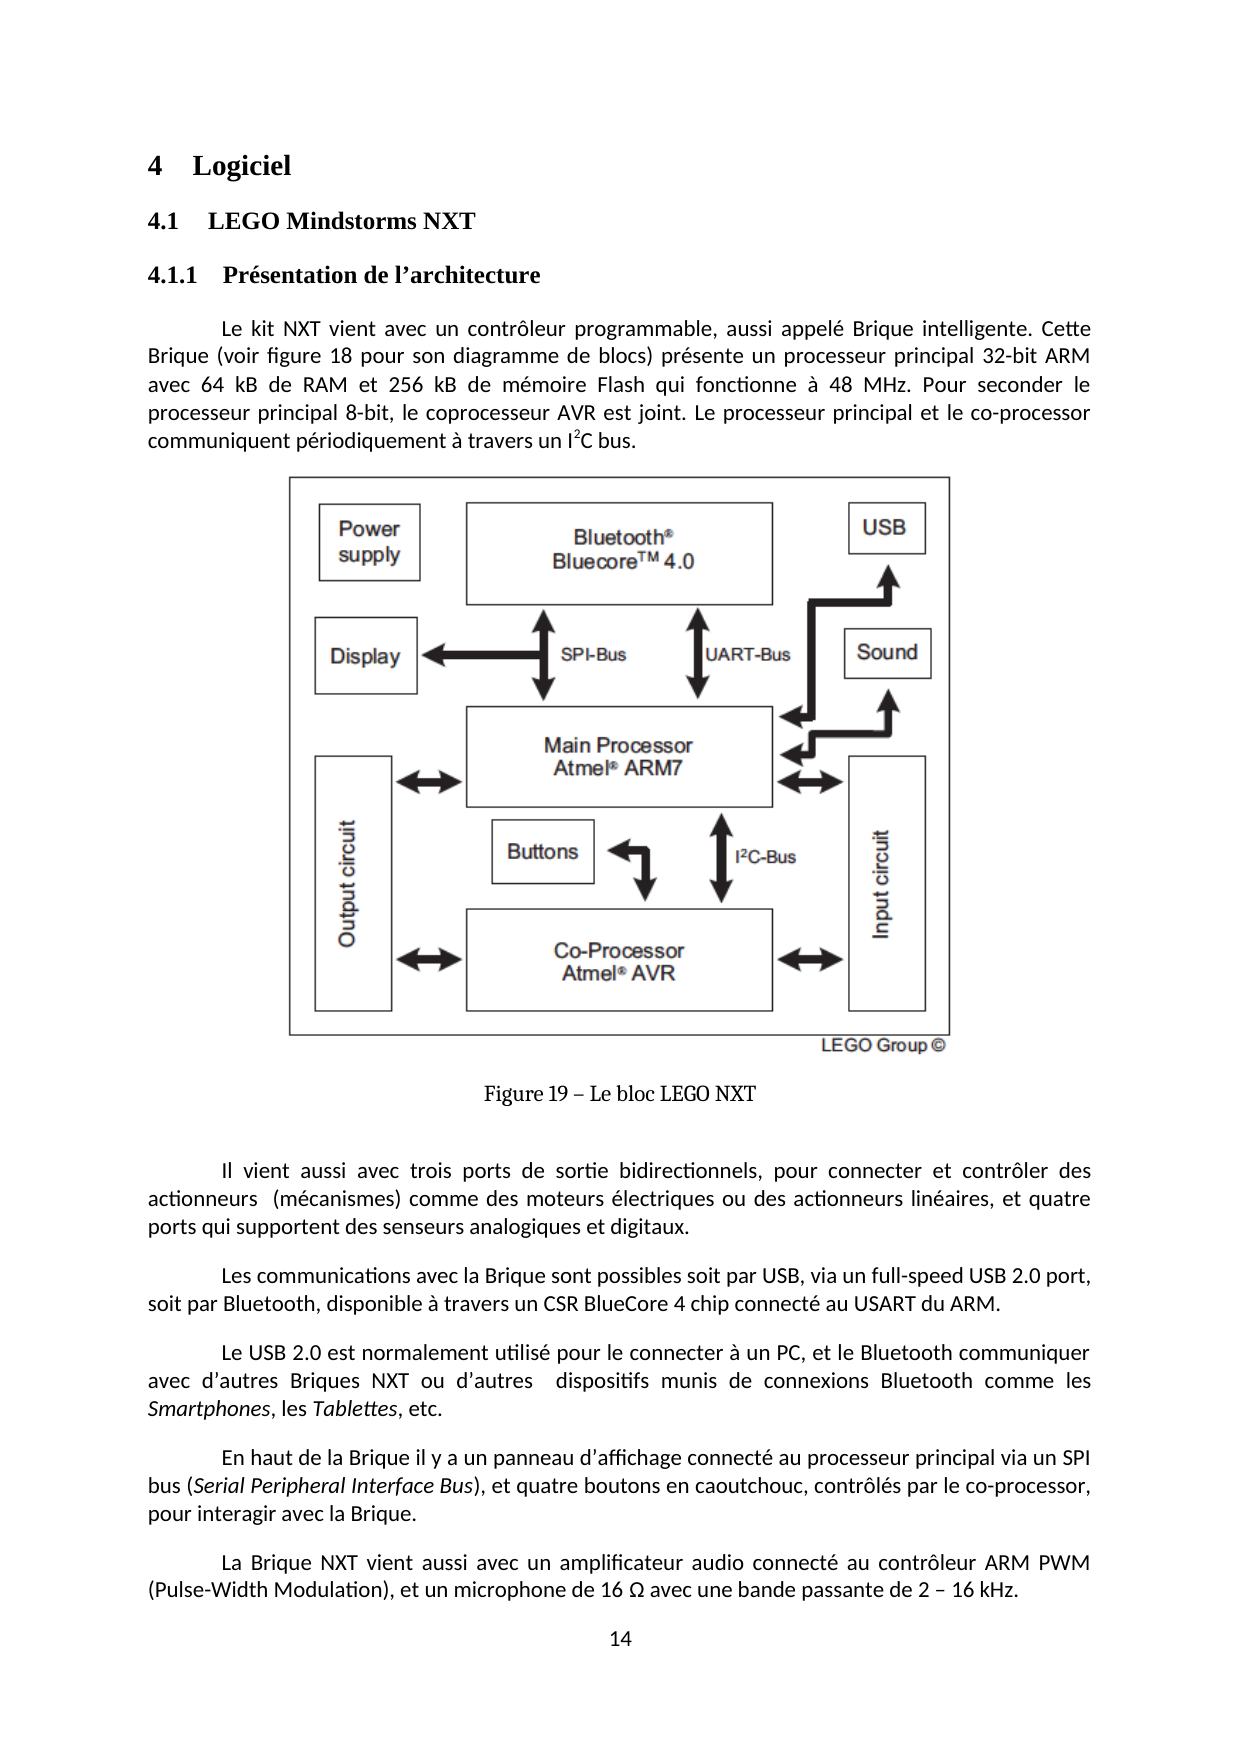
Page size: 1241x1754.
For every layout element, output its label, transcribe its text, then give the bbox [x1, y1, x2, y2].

text Le kit NXT vient avec un contrôleur programmable, aussi appelé Brique intelligente. Cette Brique (voir figure 18 pour son diagramme de blocs) présente un processeur principal 32-bit ARM avec 64 kB de RAM et 256 kB de mémoire Flash qui fonctionne à 48 MHz. Pour seconder le processeur principal 8-bit, le coprocesseur AVR est joint. Le processeur principal et le co-processor communiquent périodiquement à travers un I2C bus. [148, 314, 1093, 454]
picture [285, 474, 955, 1060]
subtitle LEGO Mindstorms NXT [148, 206, 1093, 235]
subtitle Présentation de l’architecture [148, 260, 1093, 289]
text En haut de la Brique il y a un panneau d’affichage connecté au processeur principal via un SPI bus (Serial Peripheral Interface Bus), et quatre boutons en caoutchouc, contrôlés par le co-processor, pour interagir avec la Brique. [148, 1443, 1093, 1527]
text Les communications avec la Brique sont possibles soit par USB, via un full-speed USB 2.0 port, soit par Bluetooth, disponible à travers un CSR BlueCore 4 chip connecté au USART du ARM. [148, 1261, 1093, 1317]
text La Brique NXT vient aussi avec un amplificateur audio connecté au contrôleur ARM PWM (Pulse-Width Modulation), et un microphone de 16 Ω avec une bande passante de 2 – 16 kHz. [148, 1548, 1093, 1604]
text Il vient aussi avec trois ports de sortie bidirectionnels, pour connecter et contrôler des actionneurs (mécanismes) comme des moteurs électriques ou des actionneurs linéaires, et quatre ports qui supportent des senseurs analogiques et digitaux. [148, 1156, 1093, 1240]
subtitle Logiciel [148, 148, 1093, 181]
text Figure 19 – Le bloc LEGO NXT [148, 1081, 1093, 1107]
text Le USB 2.0 est normalement utilisé pour le connecter à un PC, et le Bluetooth communiquer avec d’autres Briques NXT ou d’autres dispositifs munis de connexions Bluetooth comme les Smartphones, les Tablettes, etc. [148, 1338, 1093, 1422]
